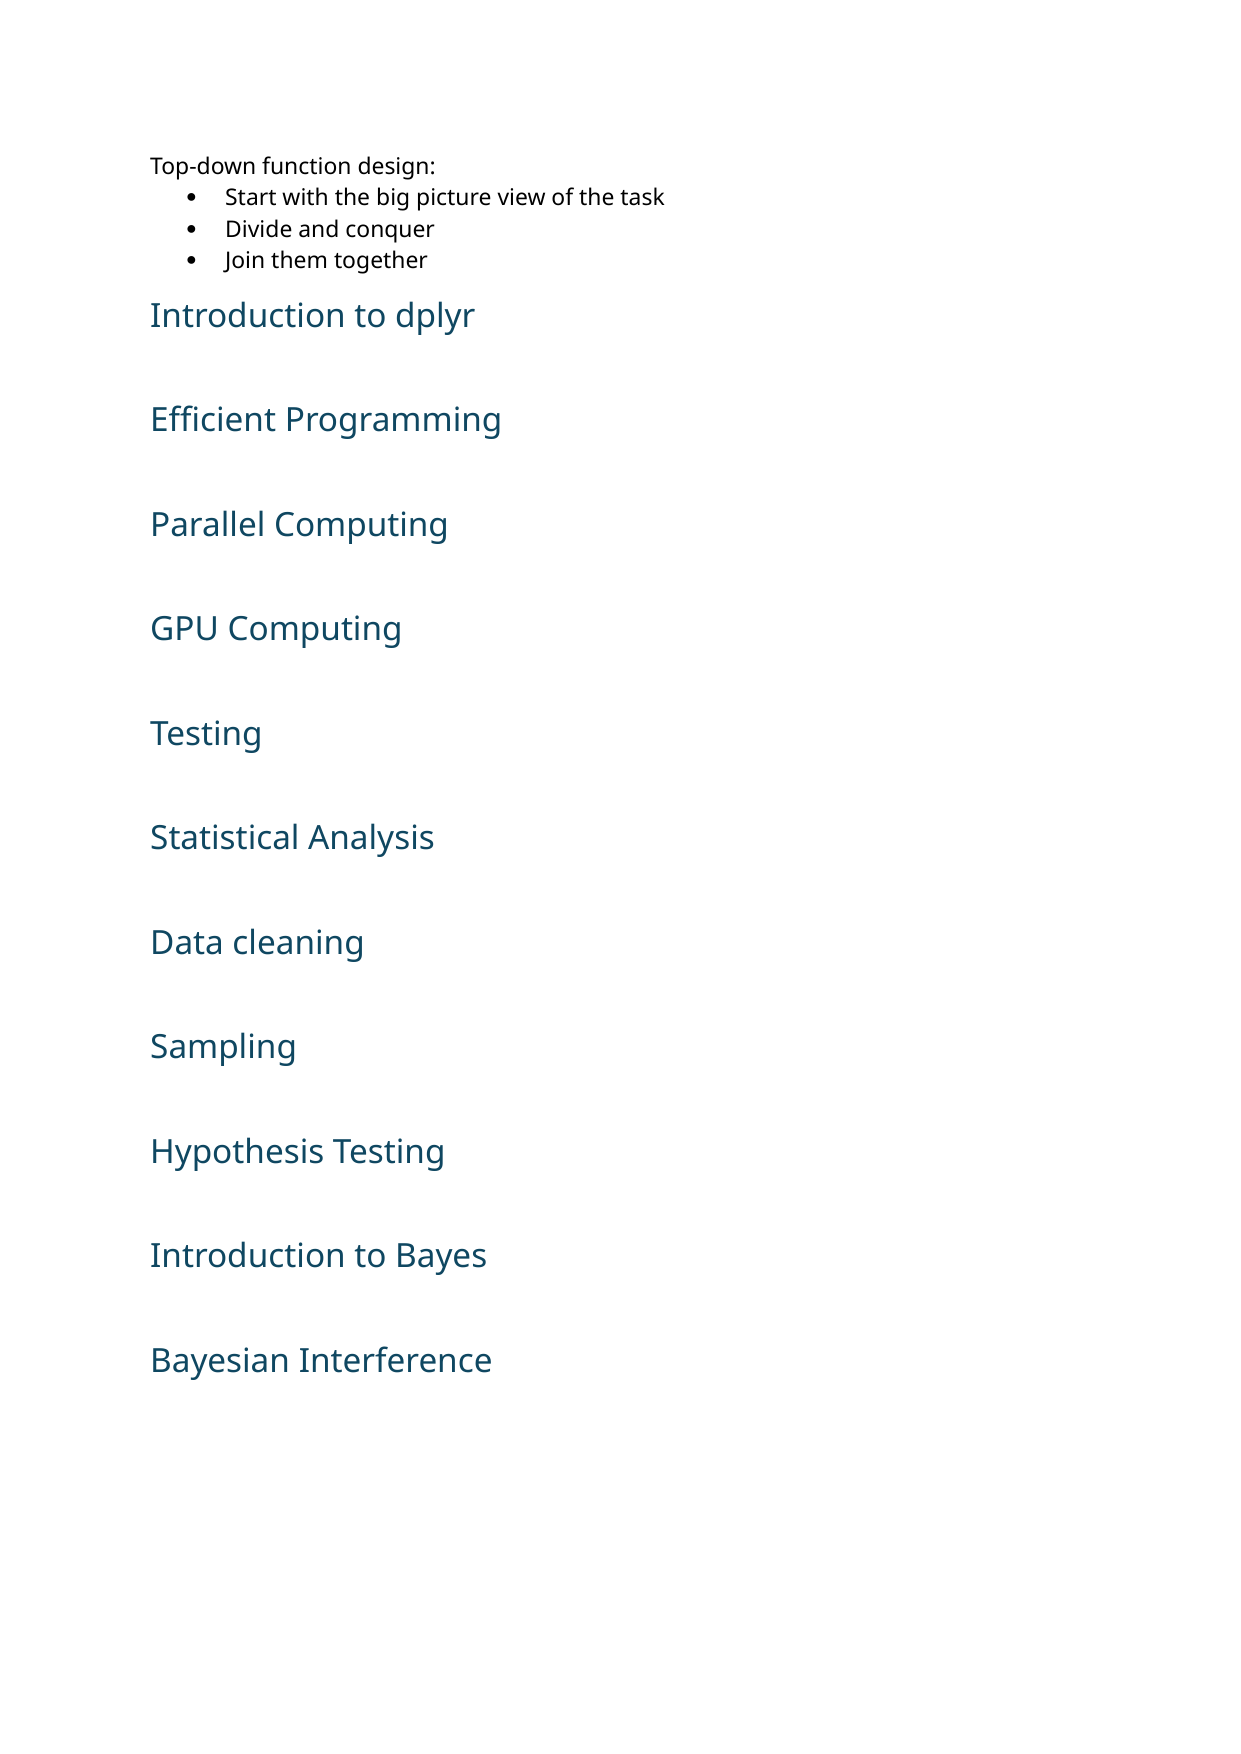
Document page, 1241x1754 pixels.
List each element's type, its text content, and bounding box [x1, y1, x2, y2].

subtitle Testing [150, 709, 1090, 755]
list Join them together [187, 244, 1090, 275]
subtitle Introduction to Bayes [150, 1232, 1090, 1277]
list Start with the big picture view of the task [187, 181, 1090, 212]
subtitle GPU Computing [150, 605, 1090, 651]
subtitle Data cleaning [150, 918, 1090, 964]
subtitle Bayesian Interference [150, 1336, 1090, 1382]
list Divide and conquer [187, 212, 1090, 244]
subtitle Parallel Computing [150, 501, 1090, 546]
subtitle Introduction to dplyr [150, 292, 1090, 337]
text Top-down function design: [150, 150, 1090, 181]
subtitle Efficient Programming [150, 396, 1090, 442]
subtitle Statistical Analysis [150, 814, 1090, 859]
subtitle Sampling [150, 1023, 1090, 1068]
subtitle Hypothesis Testing [150, 1127, 1090, 1173]
